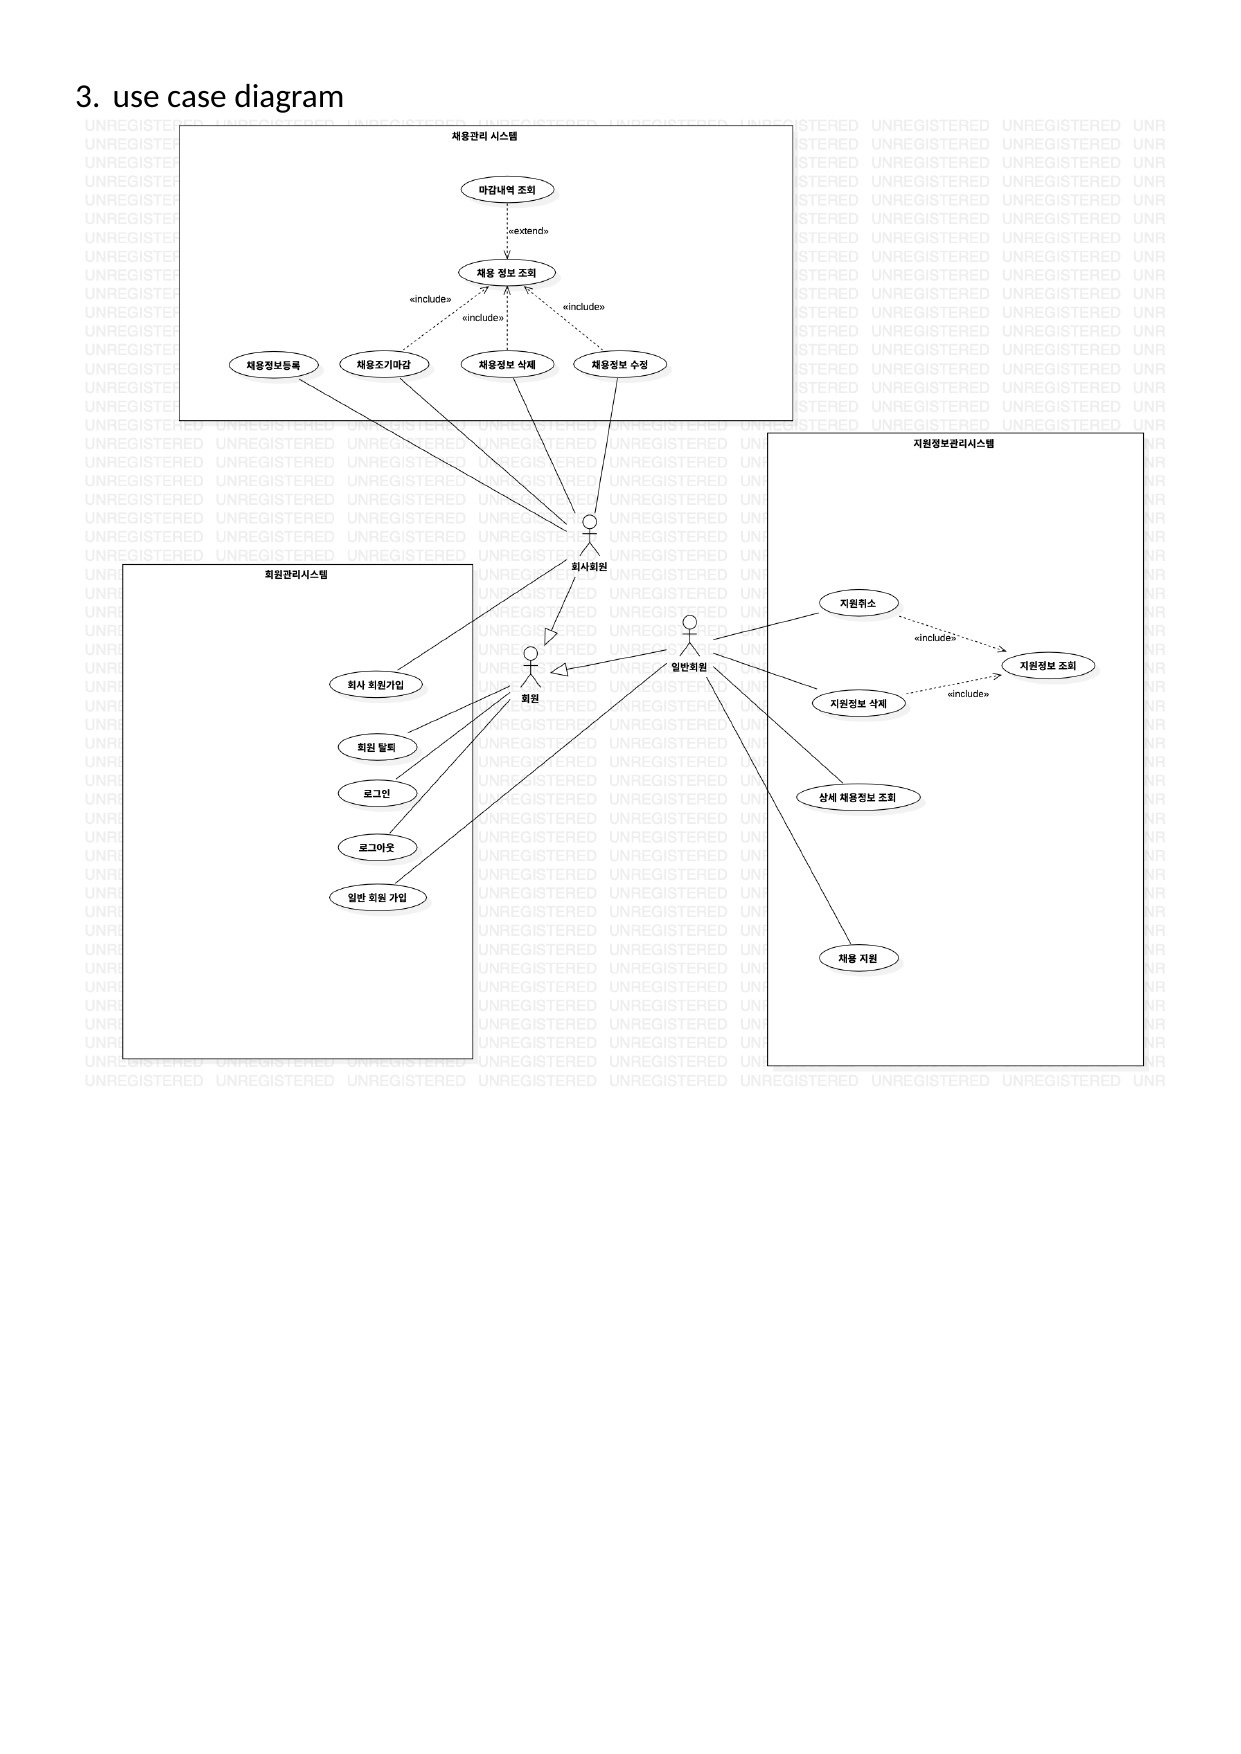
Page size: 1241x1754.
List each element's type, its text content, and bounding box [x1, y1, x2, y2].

list use case diagram [75, 75, 1165, 115]
picture [75, 115, 1166, 1091]
